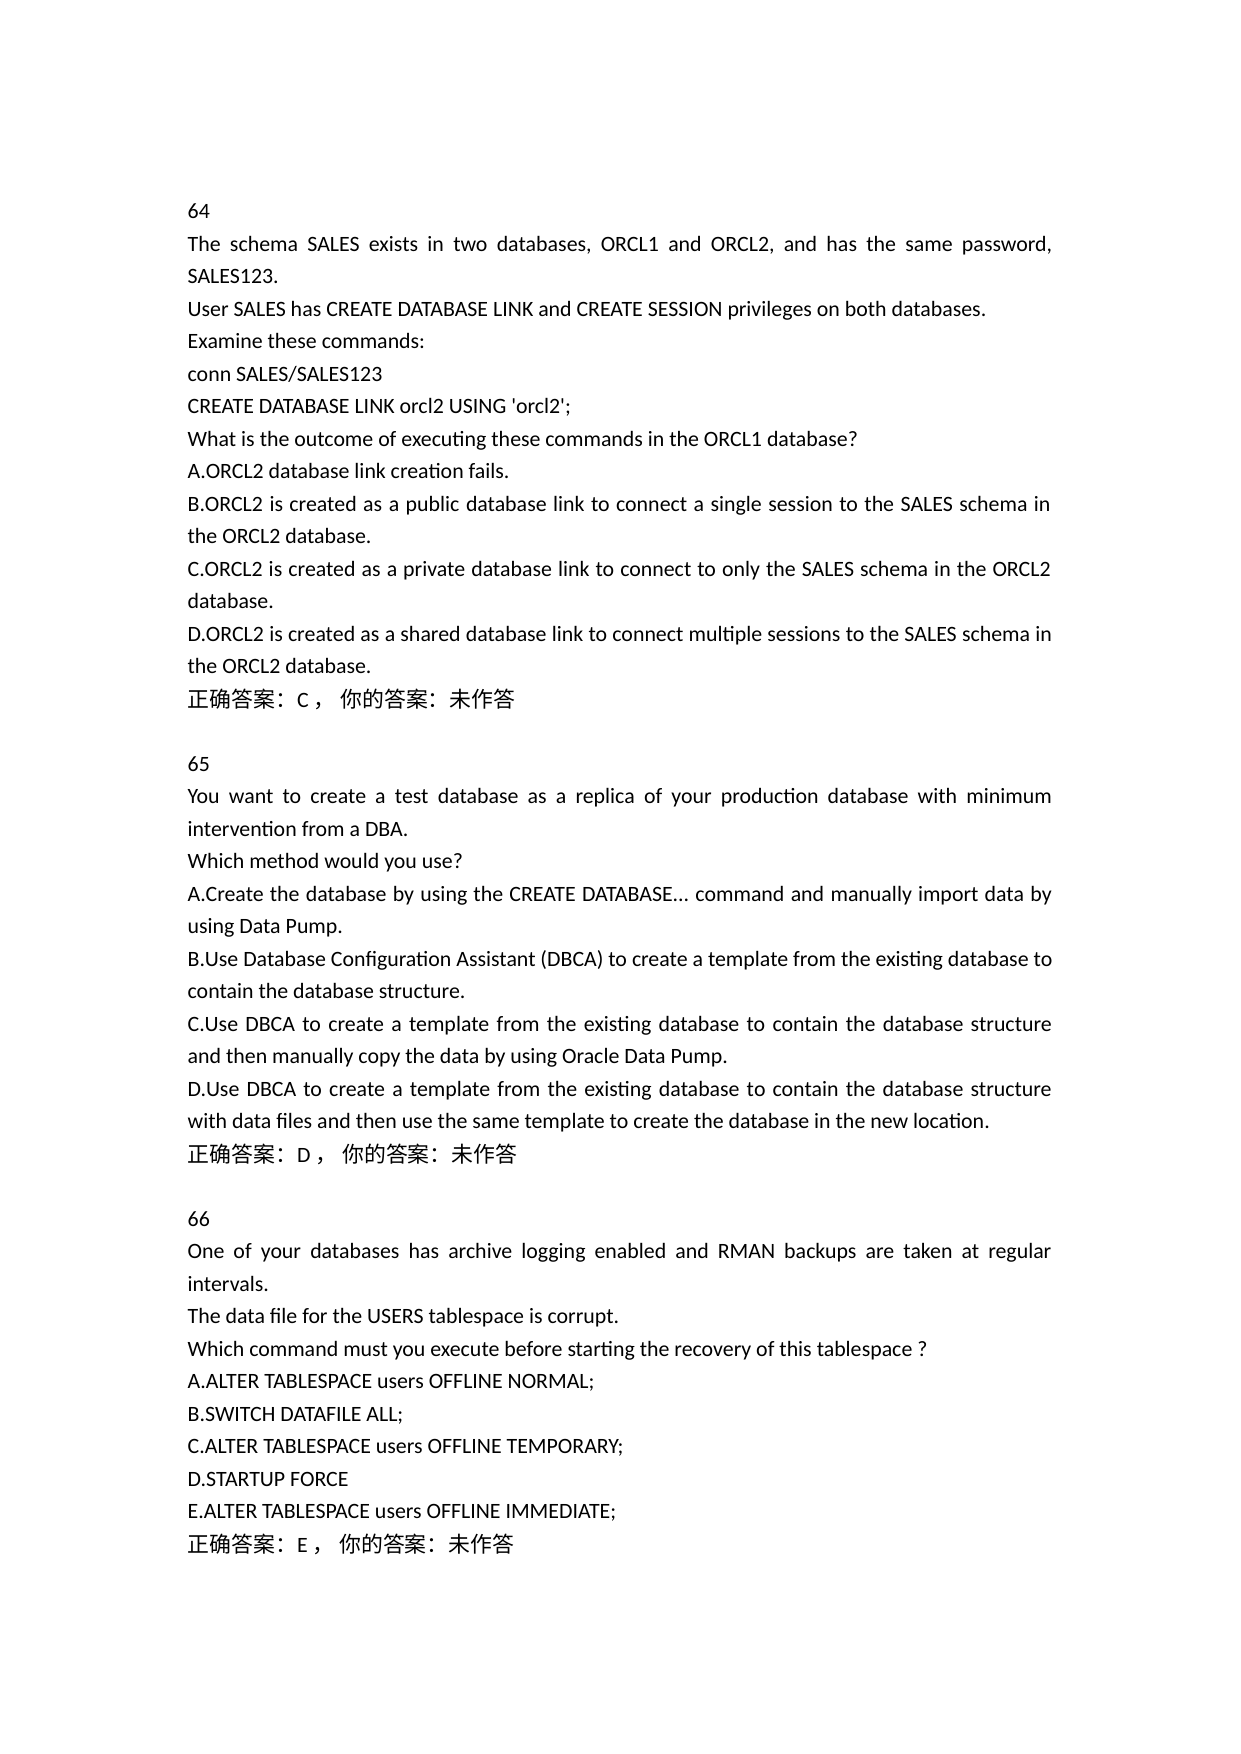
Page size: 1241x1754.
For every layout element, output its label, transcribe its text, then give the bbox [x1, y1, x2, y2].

text B.Use Database Configuration Assistant (DBCA) to create a template from the existing database to contain the database structure. [187, 942, 1053, 1007]
text C.Use DBCA to create a template from the existing database to contain the database structure and then manually copy the data by using Oracle Data Pump. [187, 1007, 1053, 1072]
text 正确答案：D ， 你的答案：未作答 [187, 1137, 1053, 1169]
text A.ORCL2 database link creation fails. [187, 454, 1053, 487]
text D.Use DBCA to create a template from the existing database to contain the database structure with data files and then use the same template to create the database in the new location. [187, 1072, 1053, 1137]
text D.STARTUP FORCE [187, 1462, 1053, 1494]
text A.ALTER TABLESPACE users OFFLINE NORMAL; [187, 1364, 1053, 1397]
text C.ORCL2 is created as a private database link to connect to only the SALES schema in the ORCL2 database. [187, 552, 1053, 617]
text What is the outcome of executing these commands in the ORCL1 database? [187, 422, 1053, 454]
text 64 [187, 194, 1053, 227]
text B.ORCL2 is created as a public database link to connect a single session to the SALES schema in the ORCL2 database. [187, 487, 1053, 552]
text A.Create the database by using the CREATE DATABASE... command and manually import data by using Data Pump. [187, 877, 1053, 942]
text 正确答案：E ， 你的答案：未作答 [187, 1527, 1053, 1559]
text CREATE DATABASE LINK orcl2 USING 'orcl2'; [187, 389, 1053, 422]
text 66 [187, 1202, 1053, 1234]
text Which method would you use? [187, 844, 1053, 877]
text E.ALTER TABLESPACE users OFFLINE IMMEDIATE; [187, 1494, 1053, 1527]
text Which command must you execute before starting the recovery of this tablespace ? [187, 1332, 1053, 1364]
text You want to create a test database as a replica of your production database with minimum intervention from a DBA. [187, 779, 1053, 844]
text B.SWITCH DATAFILE ALL; [187, 1397, 1053, 1429]
text conn SALES/SALES123 [187, 357, 1053, 389]
text The data file for the USERS tablespace is corrupt. [187, 1299, 1053, 1332]
text The schema SALES exists in two databases, ORCL1 and ORCL2, and has the same password, SALES123. [187, 227, 1053, 292]
text Examine these commands: [187, 324, 1053, 357]
text C.ALTER TABLESPACE users OFFLINE TEMPORARY; [187, 1429, 1053, 1462]
text User SALES has CREATE DATABASE LINK and CREATE SESSION privileges on both databases. [187, 292, 1053, 324]
text 正确答案：C ， 你的答案：未作答 [187, 682, 1053, 714]
text 65 [187, 747, 1053, 779]
text D.ORCL2 is created as a shared database link to connect multiple sessions to the SALES schema in the ORCL2 database. [187, 617, 1053, 682]
text One of your databases has archive logging enabled and RMAN backups are taken at regular intervals. [187, 1234, 1053, 1299]
